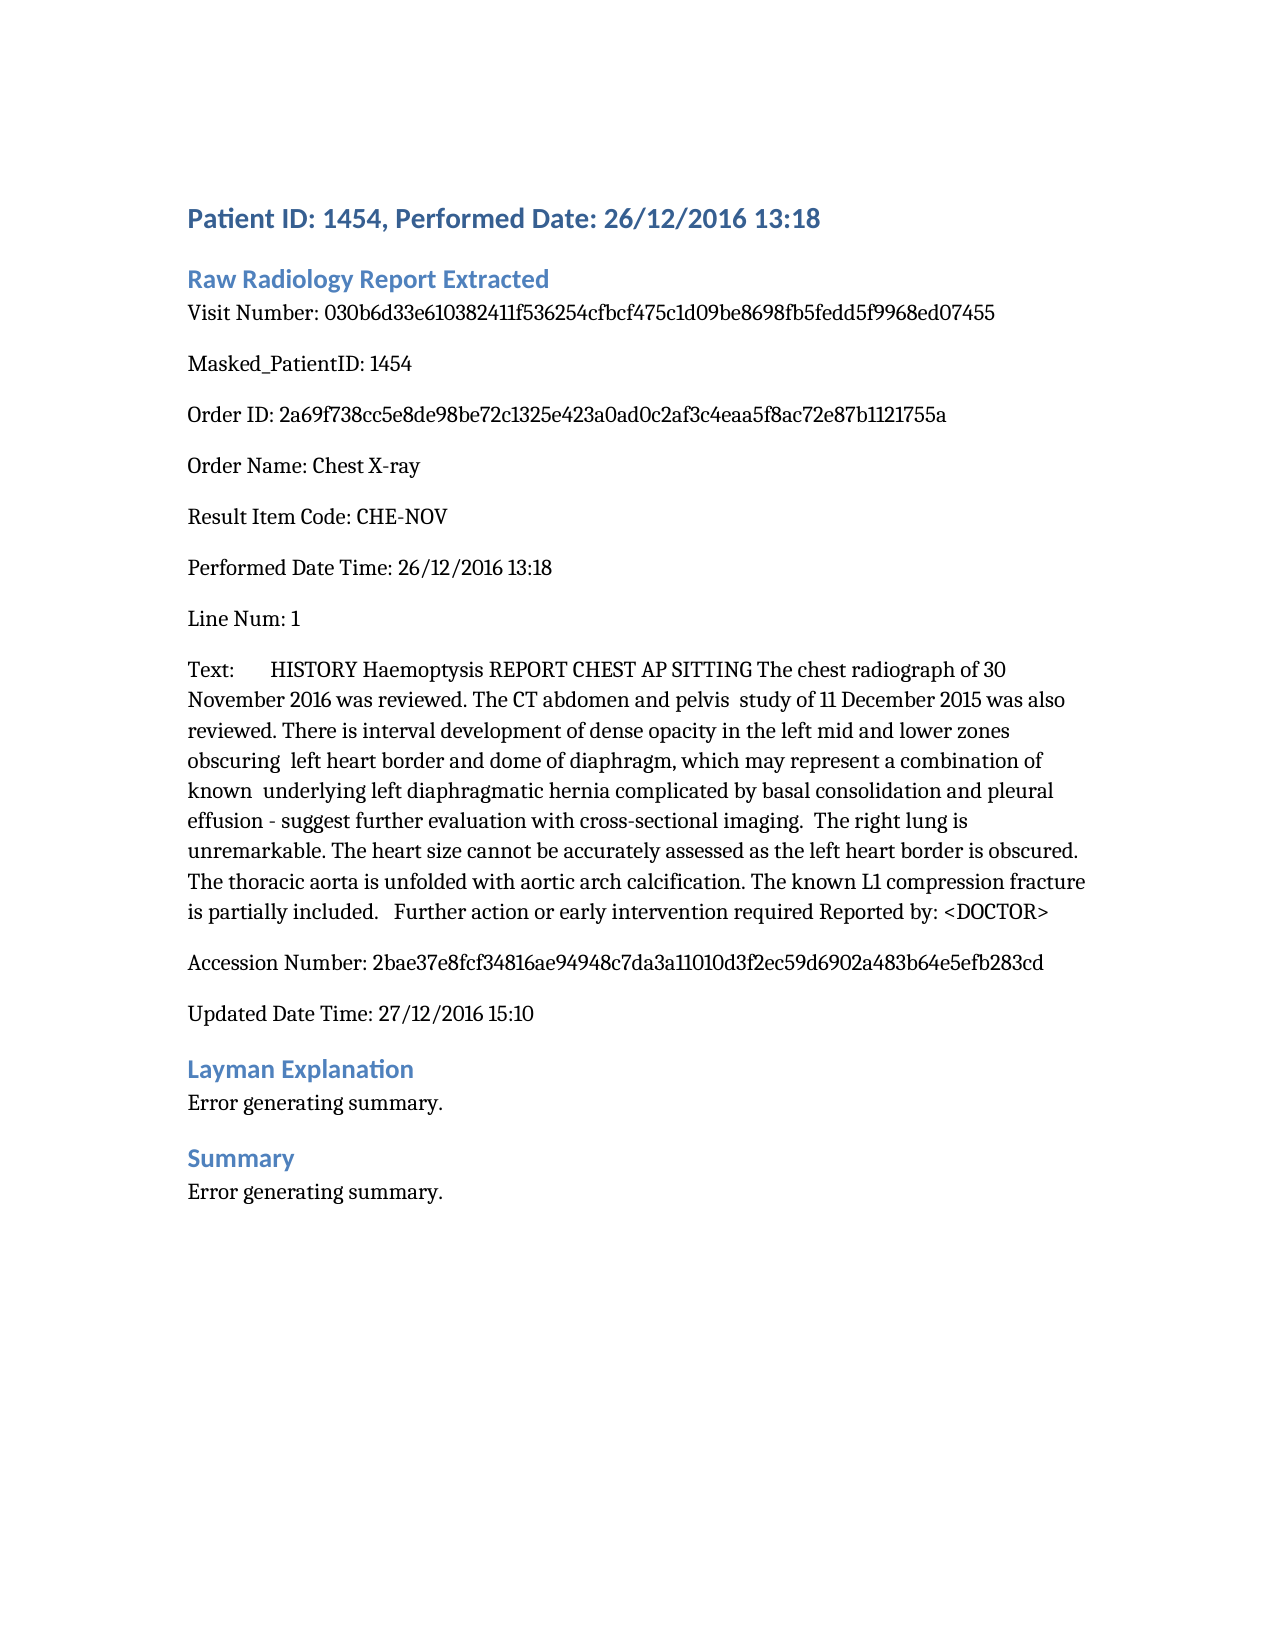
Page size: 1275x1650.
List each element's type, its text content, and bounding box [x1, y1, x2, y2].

subtitle Raw Radiology Report Extracted [187, 262, 1087, 295]
text Visit Number: 030b6d33e610382411f536254cfbcf475c1d09be8698fb5fedd5f9968ed07455 [187, 300, 1087, 326]
text Error generating summary. [187, 1090, 1087, 1116]
text Line Num: 1 [187, 606, 1087, 632]
text Error generating summary. [187, 1179, 1087, 1205]
text Order ID: 2a69f738cc5e8de98be72c1325e423a0ad0c2af3c4eaa5f8ac72e87b1121755a [187, 402, 1087, 428]
text Result Item Code: CHE-NOV [187, 504, 1087, 530]
text Text: HISTORY Haemoptysis REPORT CHEST AP SITTING The chest radiograph of 30 November 2016 was reviewed. The CT abdomen and pelvis study of 11 December 2015 was also reviewed. There is interval development of dense opacity in the left mid and lower zones obscuring left heart border and dome of diaphragm, which may represent a combination of known underlying left diaphragmatic hernia complicated by basal consolidation and pleural effusion - suggest further evaluation with cross-sectional imaging. The right lung is unremarkable. The heart size cannot be accurately assessed as the left heart border is obscured. The thoracic aorta is unfolded with aortic arch calcification. The known L1 compression fracture is partially included. Further action or early intervention required Reported by: <DOCTOR> [187, 657, 1087, 925]
text Masked_PatientID: 1454 [187, 351, 1087, 377]
text Updated Date Time: 27/12/2016 15:10 [187, 1001, 1087, 1027]
text Performed Date Time: 26/12/2016 13:18 [187, 555, 1087, 581]
subtitle Patient ID: 1454, Performed Date: 26/12/2016 13:18 [187, 200, 1087, 236]
text Order Name: Chest X-ray [187, 453, 1087, 479]
subtitle Summary [187, 1141, 1087, 1174]
text Accession Number: 2bae37e8fcf34816ae94948c7da3a11010d3f2ec59d6902a483b64e5efb283cd [187, 950, 1087, 976]
subtitle Layman Explanation [187, 1052, 1087, 1085]
